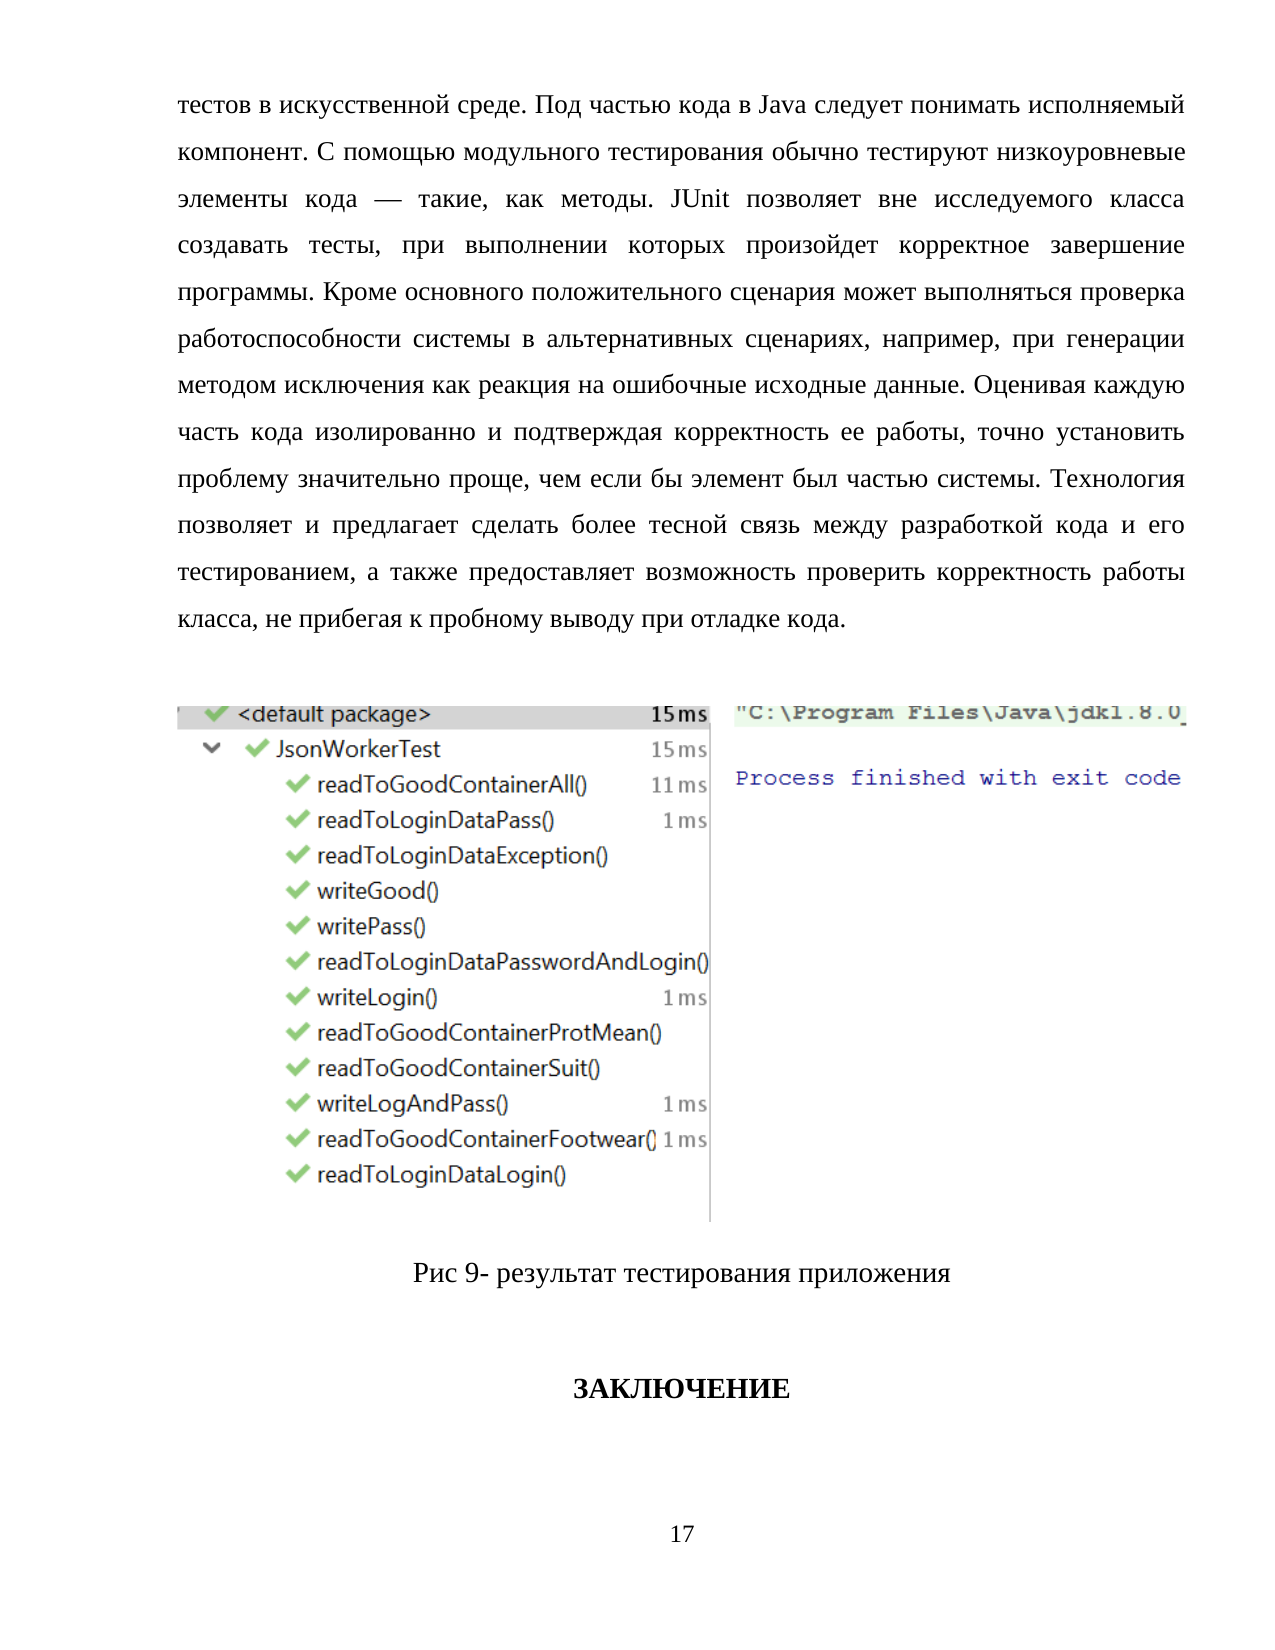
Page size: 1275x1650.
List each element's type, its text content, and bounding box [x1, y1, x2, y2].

subtitle ЗАКЛЮЧЕНИЕ [177, 1371, 1186, 1404]
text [177, 89, 1186, 633]
text Рис 9- результат тестирования приложения [177, 1255, 1186, 1288]
picture [177, 706, 1187, 1222]
